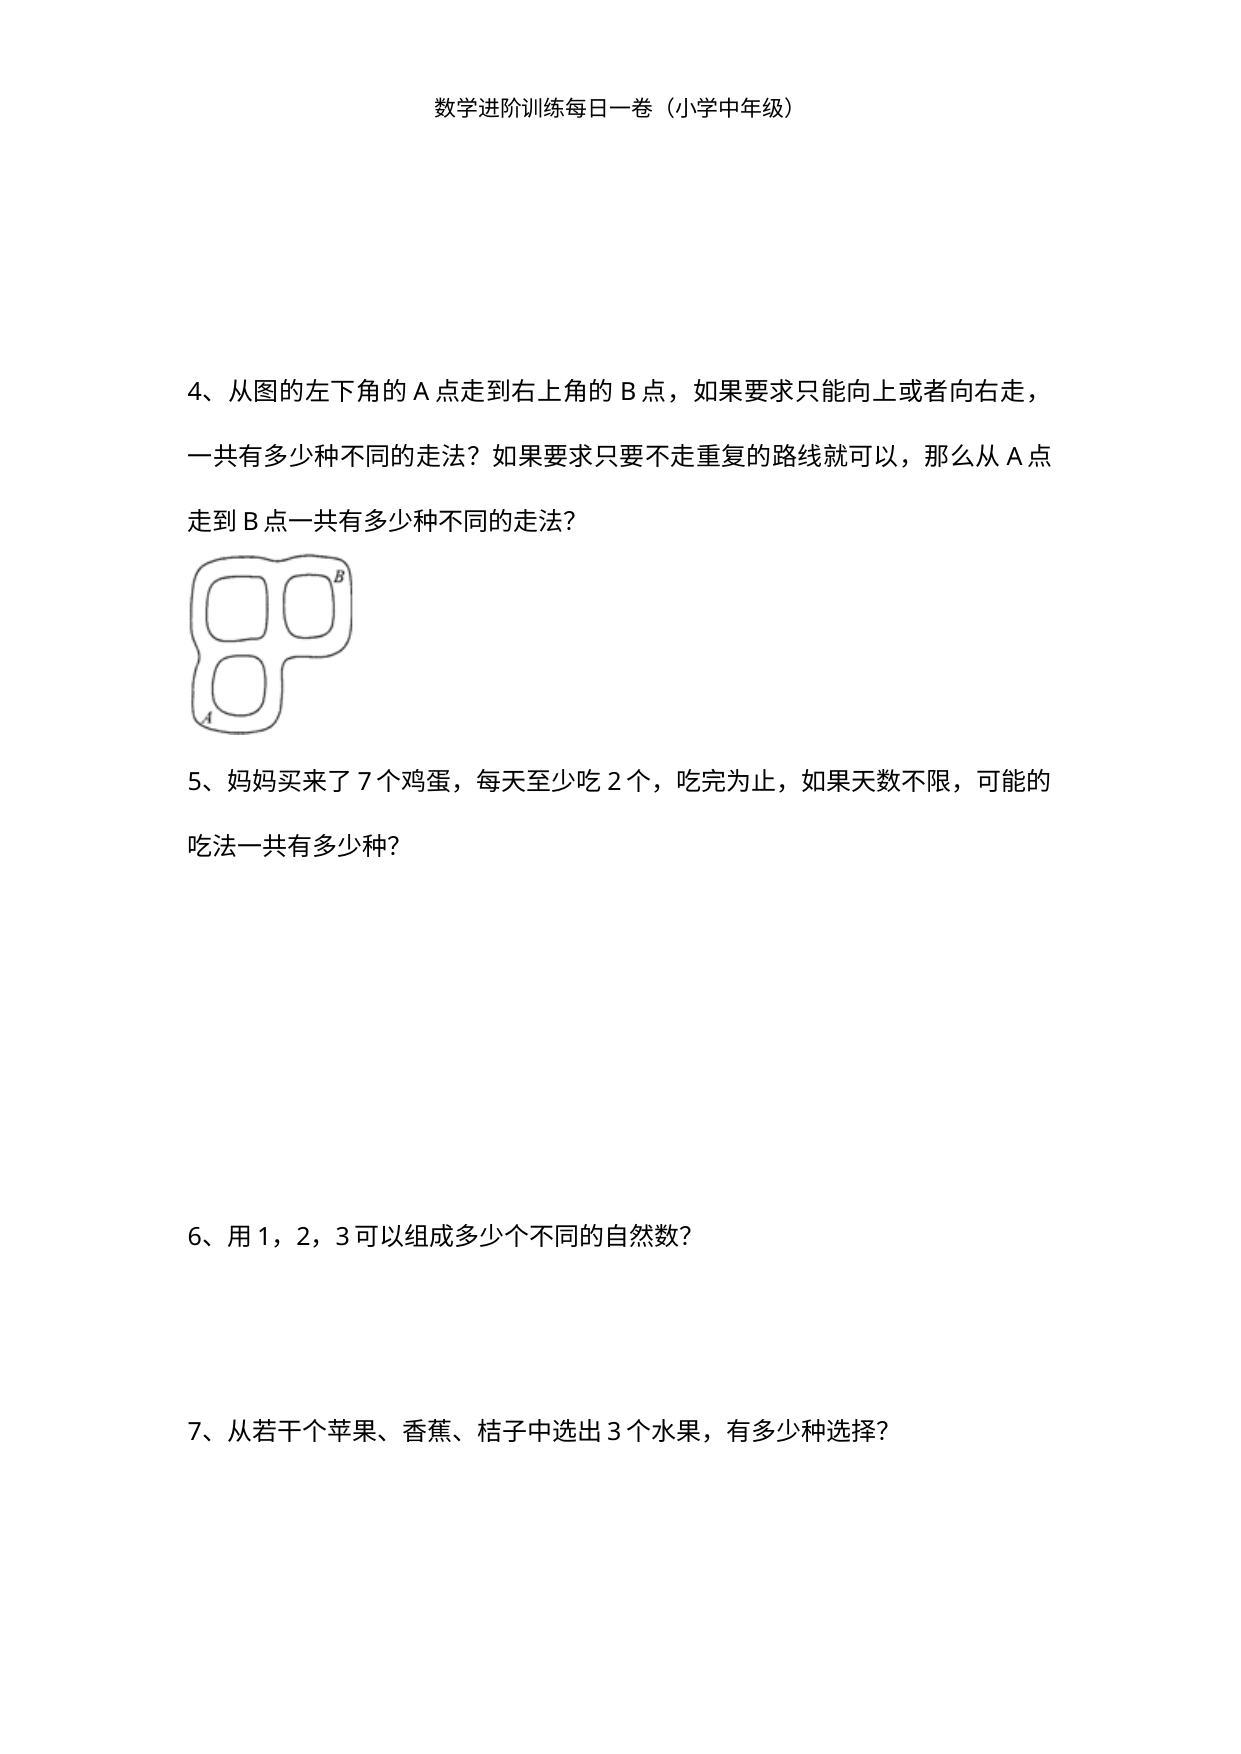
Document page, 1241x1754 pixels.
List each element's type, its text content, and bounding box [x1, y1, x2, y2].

text 5、妈妈买来了7个鸡蛋，每天至少吃2个，吃完为止，如果天数不限，可能的吃法一共有多少种？ [187, 747, 1053, 877]
text 7、从若干个苹果、香蕉、桔子中选出3个水果，有多少种选择？ [187, 1397, 1053, 1462]
text 4、从图的左下角的A点走到右上角的B点，如果要求只能向上或者向右走，一共有多少种不同的走法？如果要求只要不走重复的路线就可以，那么从A点走到B点一共有多少种不同的走法？ [187, 357, 1053, 552]
picture [187, 552, 354, 735]
text 6、用1，2，3可以组成多少个不同的自然数？ [187, 1202, 1053, 1267]
